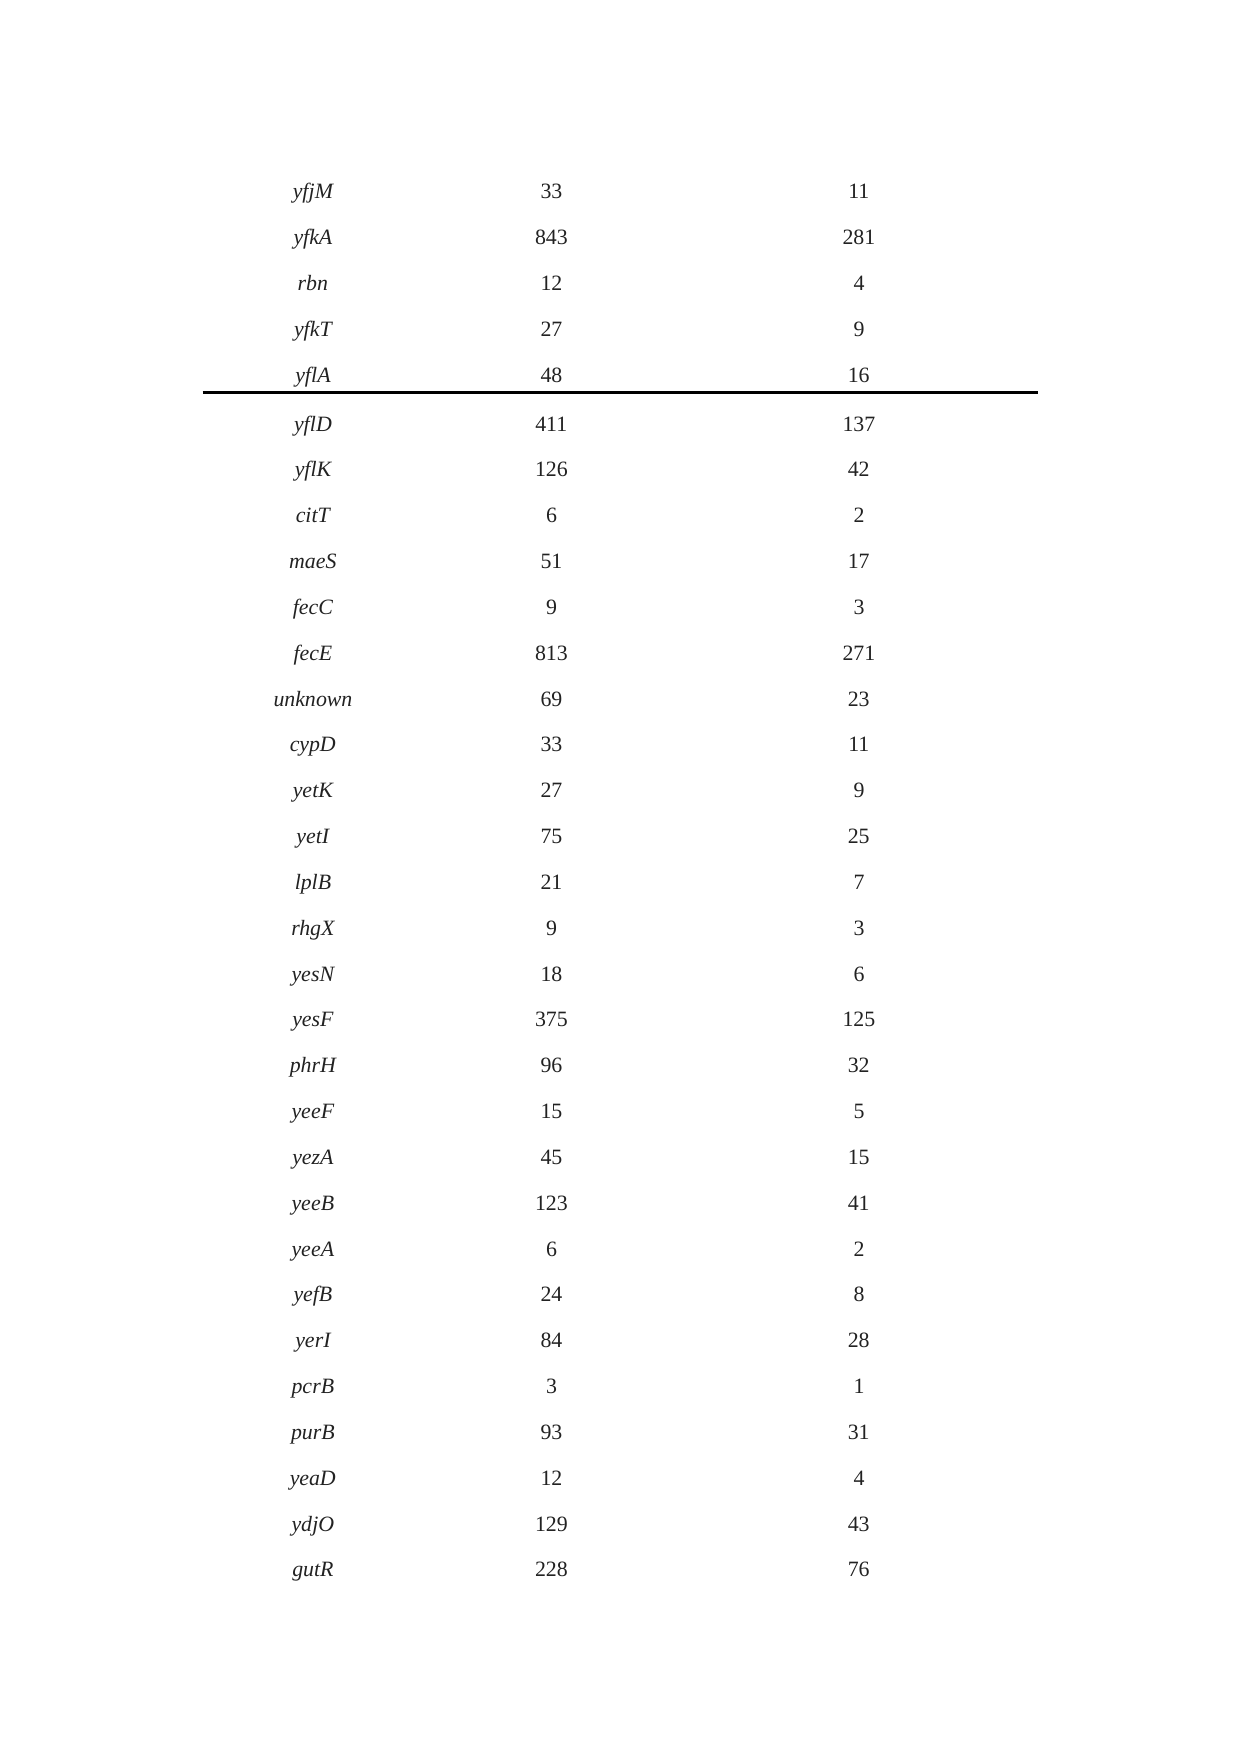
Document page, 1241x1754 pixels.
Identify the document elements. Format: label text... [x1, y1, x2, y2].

table_cell yflD [203, 394, 423, 440]
table_cell yezA [203, 1128, 423, 1173]
table_cell 93 [423, 1403, 679, 1448]
table_cell 27 [423, 761, 679, 807]
table_cell 23 [680, 669, 1038, 715]
table_cell 12 [423, 1449, 679, 1494]
table_cell yetK [203, 761, 423, 807]
table_cell 125 [680, 990, 1038, 1036]
table_cell 11 [680, 162, 1038, 208]
table_cell yflK [203, 440, 423, 486]
table_cell 33 [423, 715, 679, 761]
table_cell 48 [423, 345, 679, 391]
table_cell 281 [680, 208, 1038, 254]
table_cell 18 [423, 944, 679, 990]
table_cell 84 [423, 1311, 679, 1357]
table_cell 6 [680, 944, 1038, 990]
table_cell 2 [680, 486, 1038, 532]
table_cell yeeB [203, 1174, 423, 1219]
table_cell 9 [680, 761, 1038, 807]
table_cell fecC [203, 578, 423, 623]
table_cell pcrB [203, 1357, 423, 1403]
table_cell 32 [680, 1036, 1038, 1082]
table_cell 7 [680, 853, 1038, 898]
table_cell 129 [423, 1494, 679, 1540]
table_cell 51 [423, 532, 679, 578]
table_cell purB [203, 1403, 423, 1448]
table_cell yeaD [203, 1449, 423, 1494]
table_cell 25 [680, 807, 1038, 853]
table_cell 12 [423, 254, 679, 299]
table_cell 27 [423, 300, 679, 345]
table_cell 9 [680, 300, 1038, 345]
table_cell 8 [680, 1265, 1038, 1311]
table_cell 6 [423, 486, 679, 532]
table_cell 45 [423, 1128, 679, 1173]
table_cell fecE [203, 624, 423, 669]
table_cell 43 [680, 1494, 1038, 1540]
table_cell yerI [203, 1311, 423, 1357]
table_cell 123 [423, 1174, 679, 1219]
table_cell 6 [423, 1219, 679, 1265]
table_cell 96 [423, 1036, 679, 1082]
table_cell 5 [680, 1082, 1038, 1128]
table_cell 3 [680, 578, 1038, 623]
table_cell yesN [203, 944, 423, 990]
table_cell 126 [423, 440, 679, 486]
table_cell yetI [203, 807, 423, 853]
table_cell 17 [680, 532, 1038, 578]
table_cell 3 [680, 899, 1038, 944]
table_cell citT [203, 486, 423, 532]
table_cell 4 [680, 1449, 1038, 1494]
table_cell 271 [680, 624, 1038, 669]
table_cell 4 [680, 254, 1038, 299]
table_cell cypD [203, 715, 423, 761]
table_cell rhgX [203, 899, 423, 944]
table_cell 813 [423, 624, 679, 669]
table_cell 31 [680, 1403, 1038, 1448]
table_cell 33 [423, 162, 679, 208]
table_cell phrH [203, 1036, 423, 1082]
table_cell yfkA [203, 208, 423, 254]
table_cell yflA [203, 345, 423, 391]
table_cell yefB [203, 1265, 423, 1311]
table_cell 375 [423, 990, 679, 1036]
table_cell 41 [680, 1174, 1038, 1219]
table_cell 1 [680, 1357, 1038, 1403]
table_cell 75 [423, 807, 679, 853]
table_cell 9 [423, 578, 679, 623]
table_cell yeeA [203, 1219, 423, 1265]
table_cell 76 [680, 1540, 1038, 1586]
table_cell rbn [203, 254, 423, 299]
table_cell 28 [680, 1311, 1038, 1357]
table_cell yfkT [203, 300, 423, 345]
table_cell 15 [680, 1128, 1038, 1173]
table_cell 843 [423, 208, 679, 254]
table_cell 21 [423, 853, 679, 898]
table_cell ydjO [203, 1494, 423, 1540]
table_cell 11 [680, 715, 1038, 761]
table_cell 16 [680, 345, 1038, 391]
table_cell 228 [423, 1540, 679, 1586]
table_cell gutR [203, 1540, 423, 1586]
table_cell maeS [203, 532, 423, 578]
table_cell 69 [423, 669, 679, 715]
table_cell 15 [423, 1082, 679, 1128]
table_cell 411 [423, 394, 679, 440]
table_cell lplB [203, 853, 423, 898]
table_cell 42 [680, 440, 1038, 486]
table_cell 2 [680, 1219, 1038, 1265]
table_cell 24 [423, 1265, 679, 1311]
table_cell 137 [680, 394, 1038, 440]
table_cell unknown [203, 669, 423, 715]
table_cell yesF [203, 990, 423, 1036]
table_cell yeeF [203, 1082, 423, 1128]
table_cell yfjM [203, 162, 423, 208]
table_cell 9 [423, 899, 679, 944]
table_cell 3 [423, 1357, 679, 1403]
